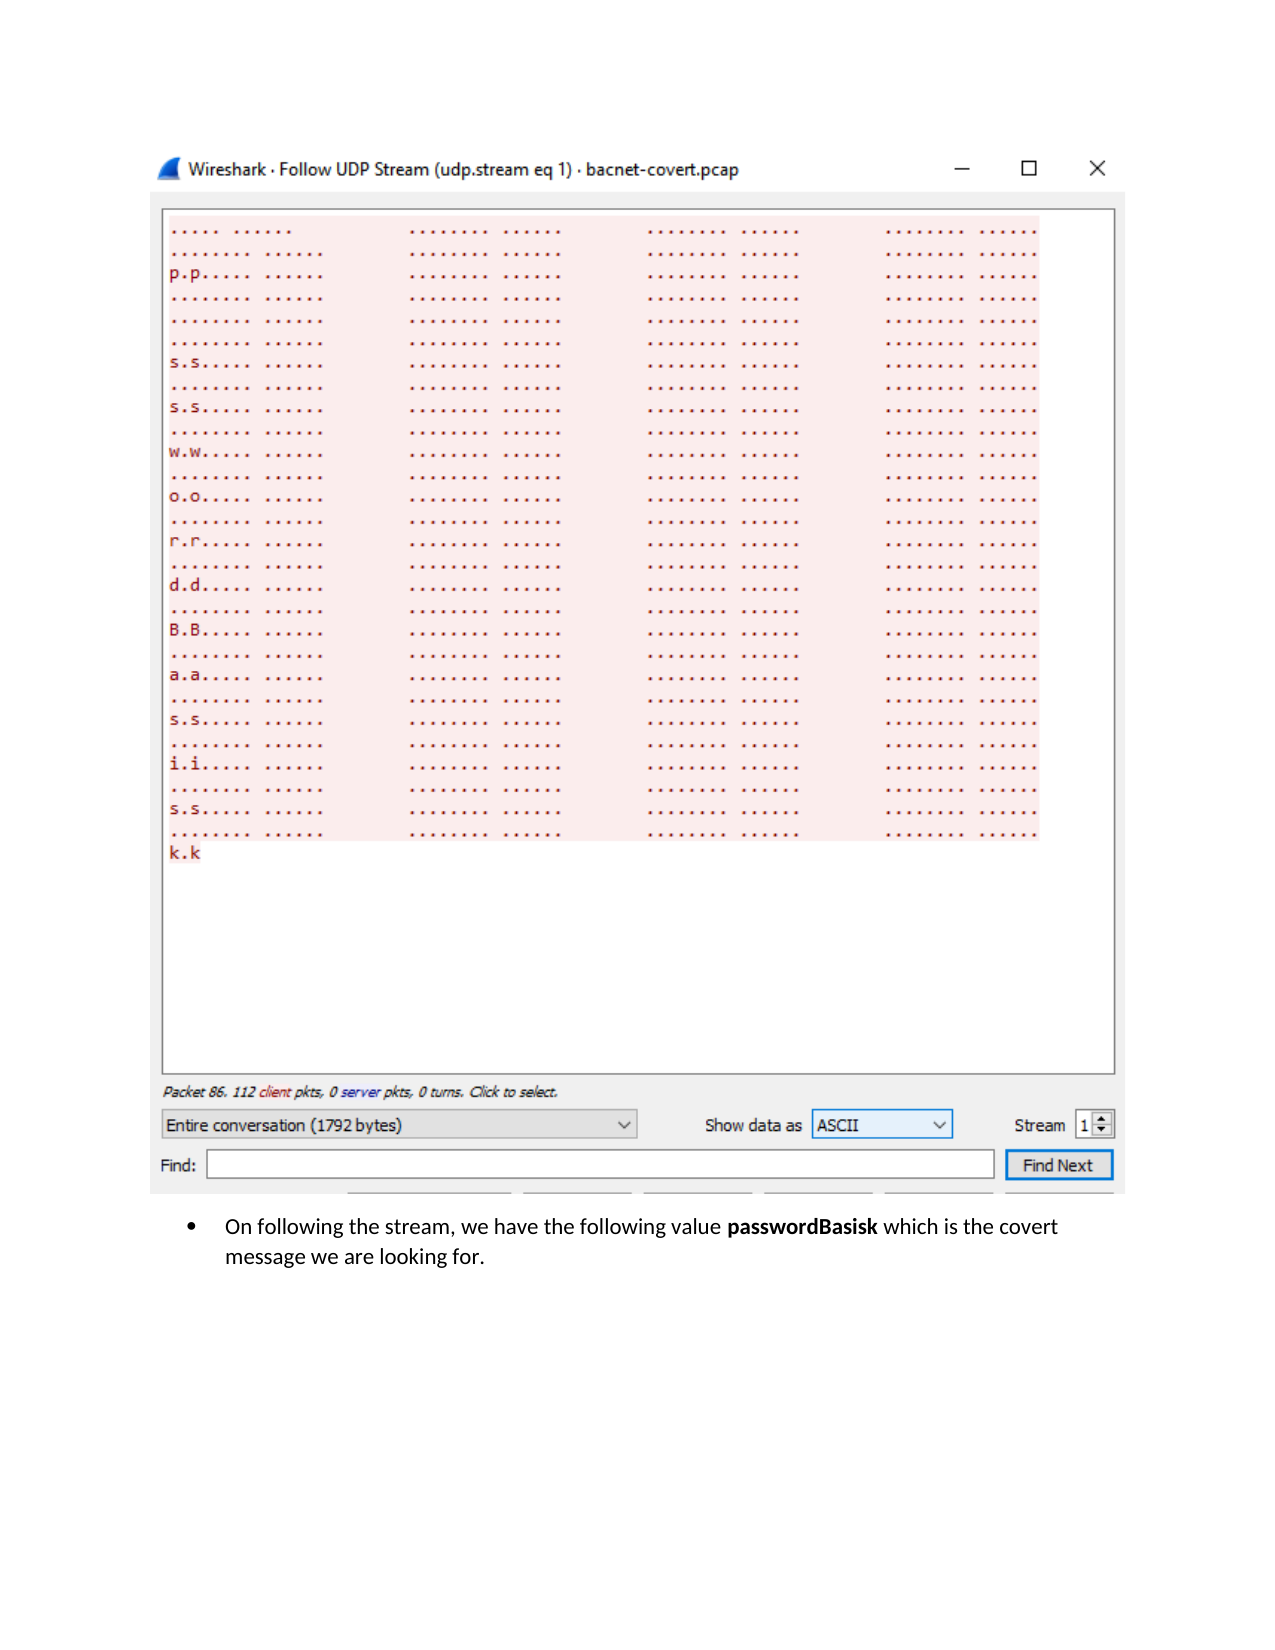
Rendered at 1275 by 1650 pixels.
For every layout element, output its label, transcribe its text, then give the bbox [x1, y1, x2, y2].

picture [150, 150, 1125, 1194]
list On following the stream, we have the following value passwordBasisk which is the covert message we are looking for. [187, 1212, 1125, 1270]
